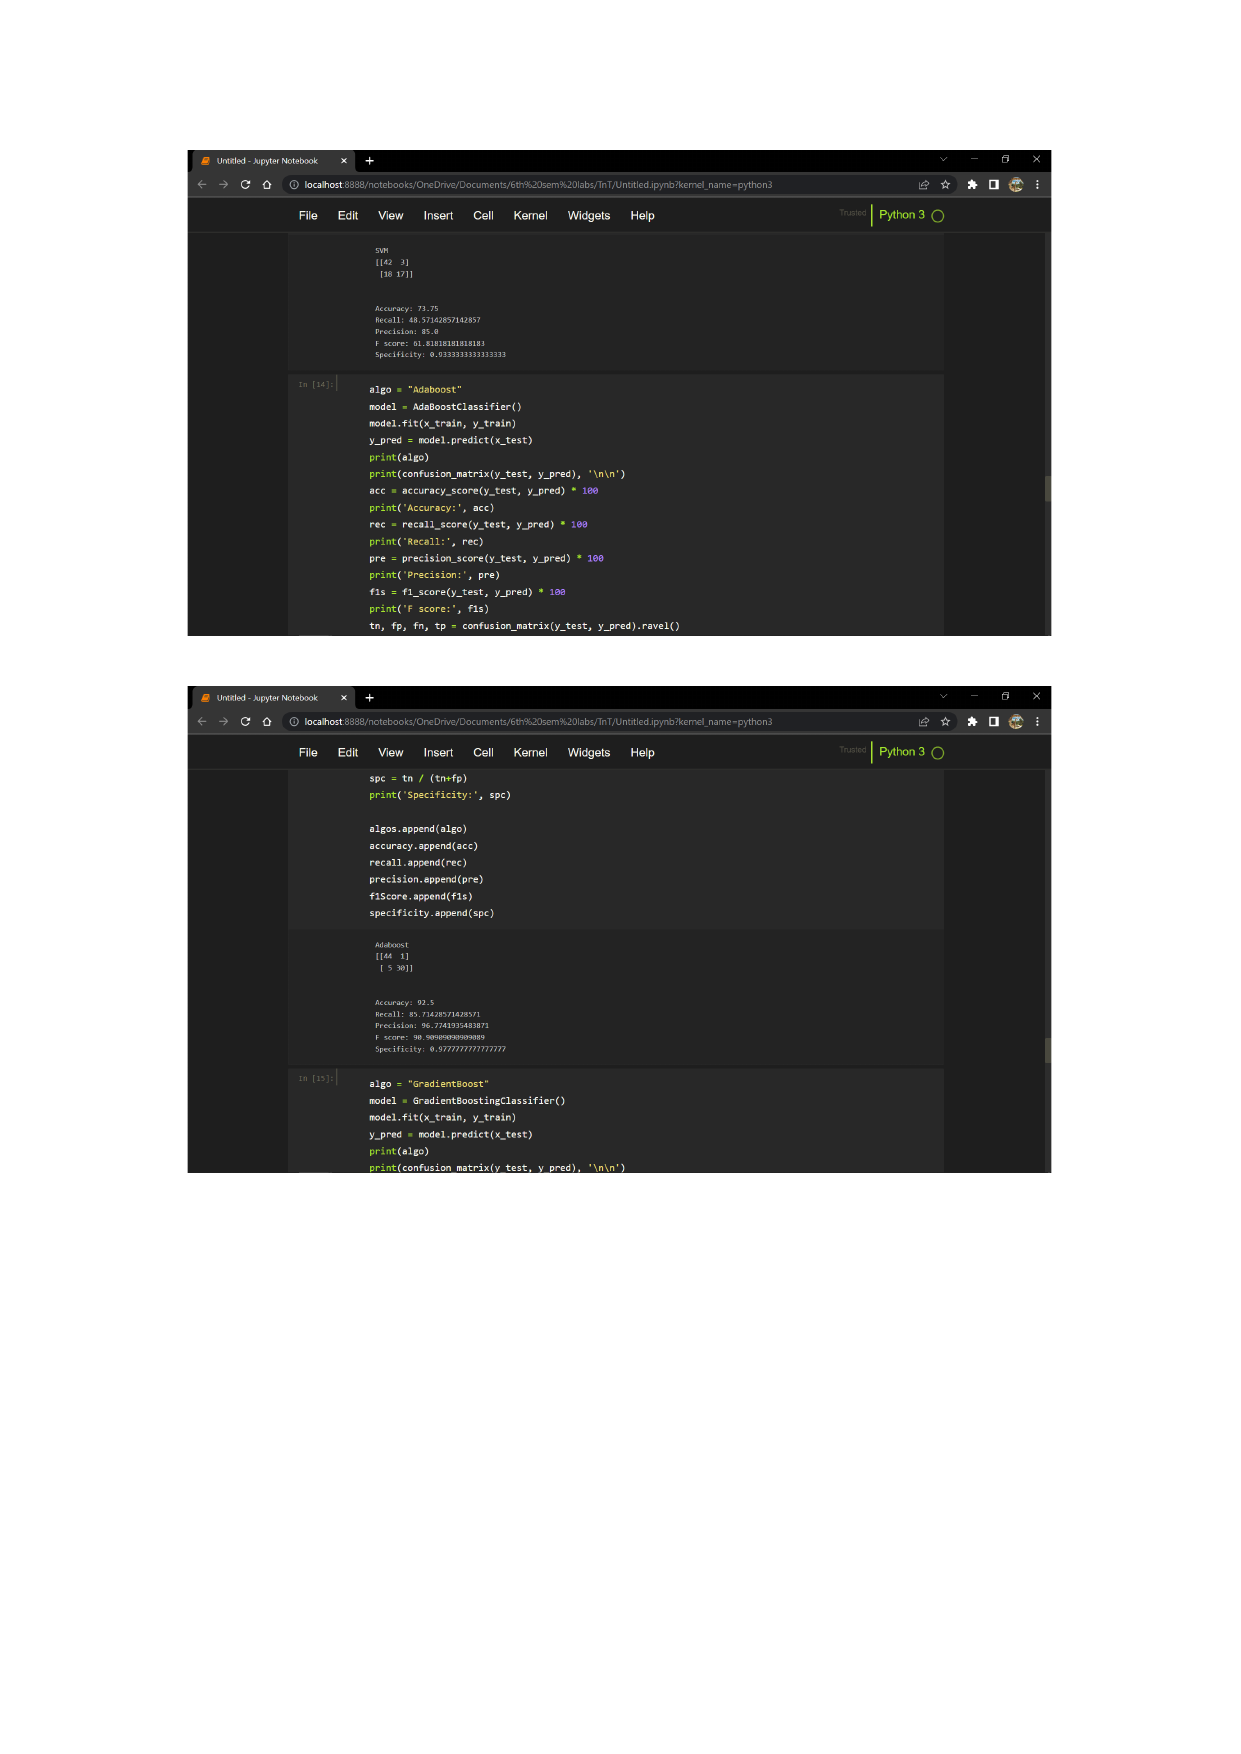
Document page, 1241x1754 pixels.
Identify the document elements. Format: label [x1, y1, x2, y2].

picture [187, 686, 1052, 1173]
picture [187, 150, 1052, 636]
